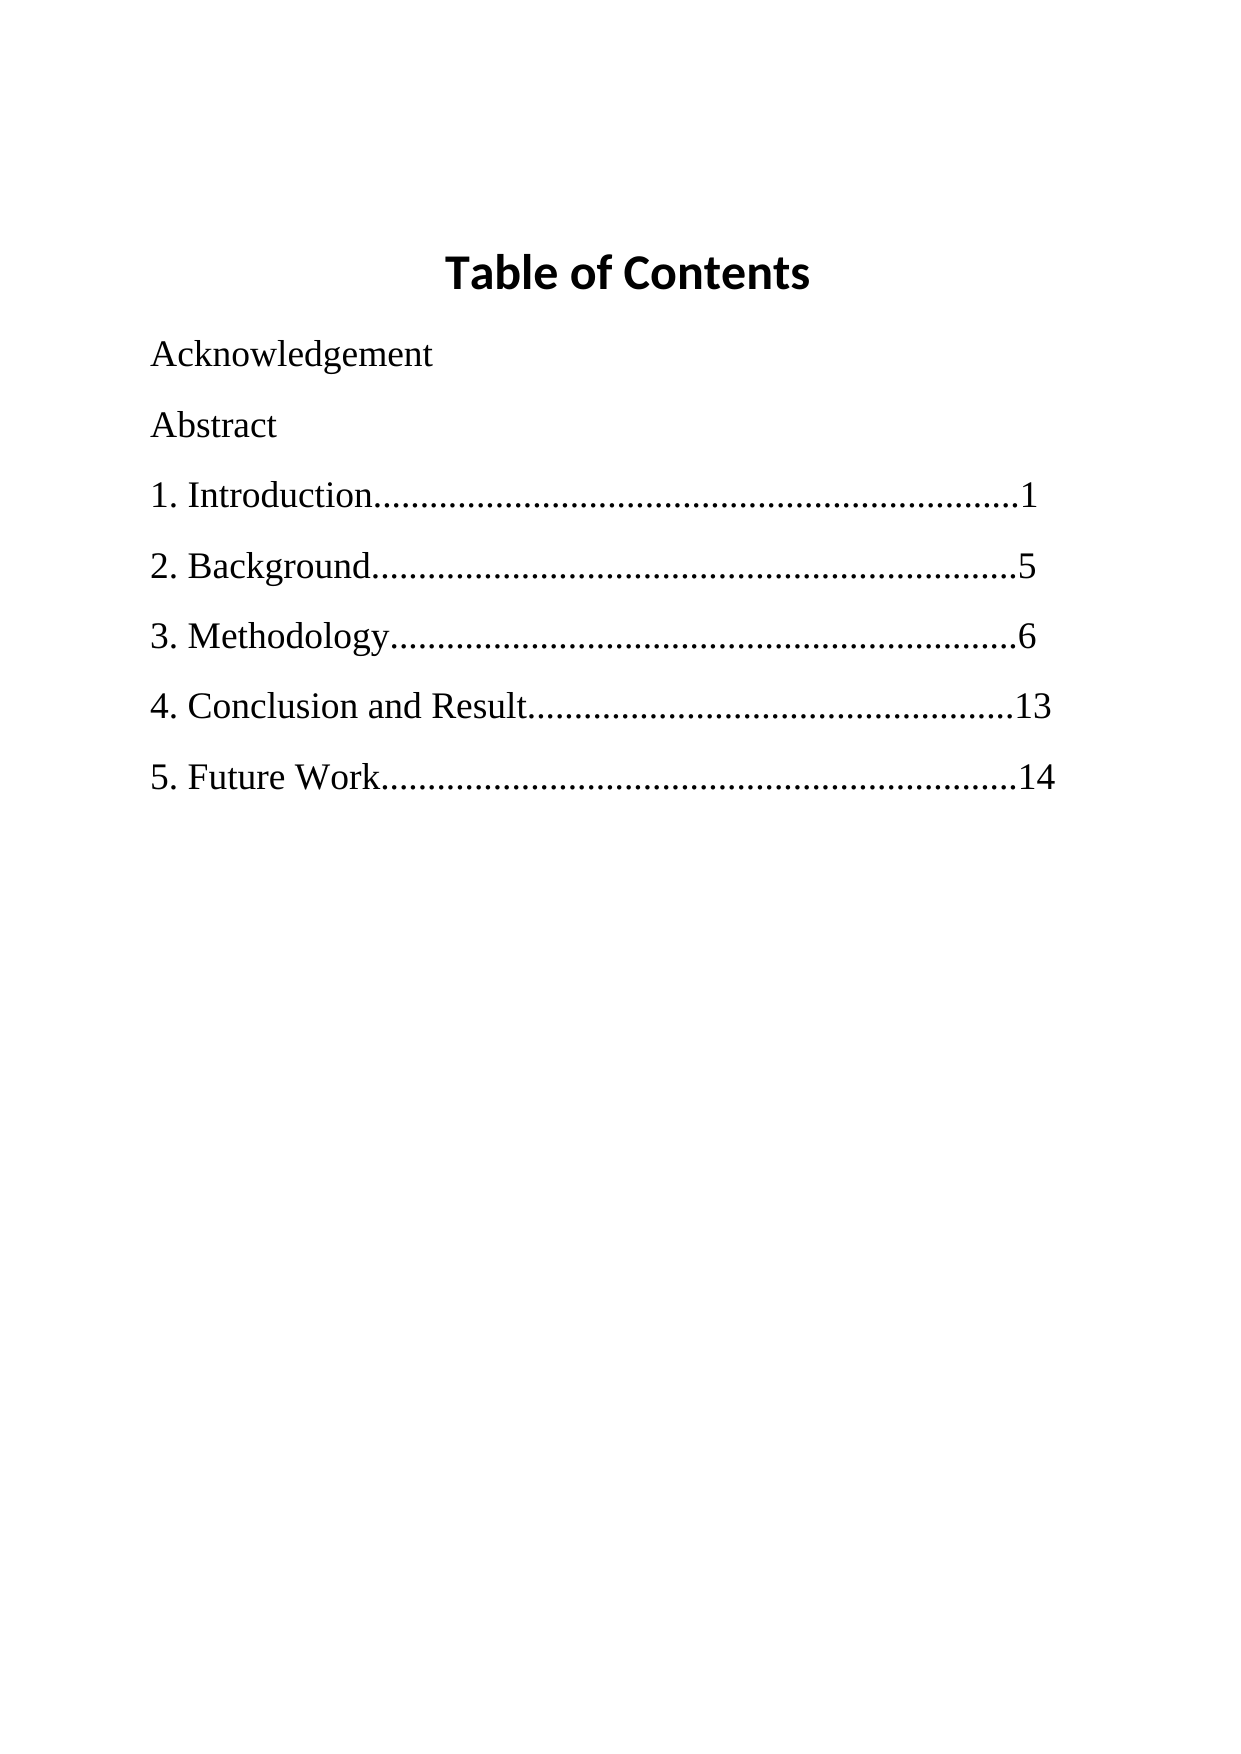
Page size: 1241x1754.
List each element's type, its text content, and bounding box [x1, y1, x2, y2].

text 3. Methodology...................................................................6 [150, 613, 1090, 657]
text Abstract [150, 402, 1090, 445]
text 2. Background.....................................................................5 [150, 543, 1090, 586]
text 5. Future Work....................................................................14 [150, 754, 1090, 797]
text 4. Conclusion and Result....................................................13 [150, 684, 1090, 727]
text Table of Contents [135, 241, 1090, 302]
text 1. Introduction.....................................................................1 [150, 473, 1090, 516]
text Acknowledgement [150, 332, 1090, 375]
